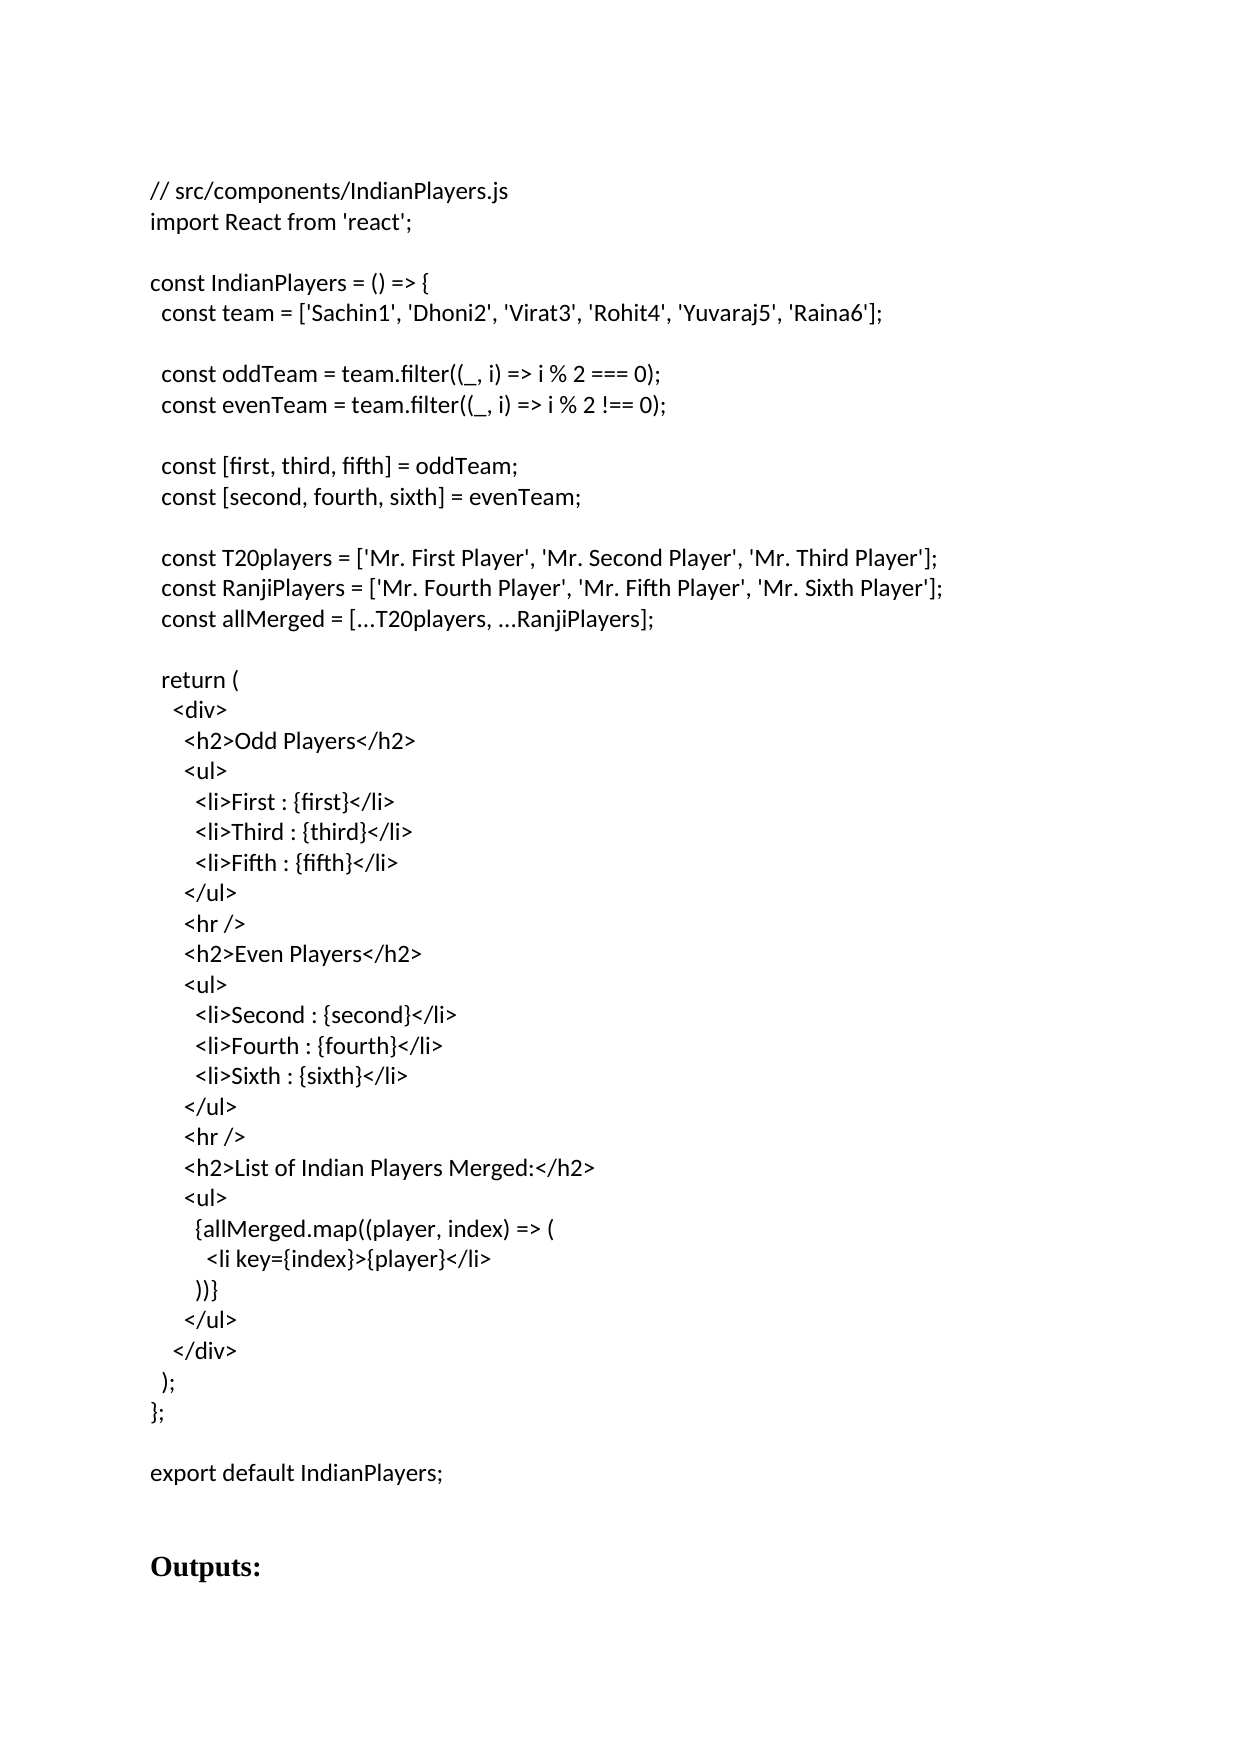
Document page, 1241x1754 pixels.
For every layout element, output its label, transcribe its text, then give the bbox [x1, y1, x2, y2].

text <h2>Even Players</h2> [150, 938, 1090, 969]
text </ul> [150, 1091, 1090, 1122]
text </ul> [150, 877, 1090, 908]
text // src/components/IndianPlayers.js [150, 175, 1090, 206]
text <li>Fourth : {fourth}</li> [150, 1030, 1090, 1061]
text <ul> [150, 755, 1090, 786]
text <li>Fifth : {fifth}</li> [150, 847, 1090, 877]
text <li>Third : {third}</li> [150, 816, 1090, 847]
text const oddTeam = team.filter((_, i) => i % 2 === 0); [150, 358, 1090, 389]
text export default IndianPlayers; [150, 1457, 1090, 1488]
text <hr /> [150, 1122, 1090, 1152]
text <li>Second : {second}</li> [150, 999, 1090, 1030]
text <ul> [150, 1183, 1090, 1213]
text <hr /> [150, 908, 1090, 938]
text </ul> [150, 1305, 1090, 1335]
text <ul> [150, 969, 1090, 999]
text {allMerged.map((player, index) => ( [150, 1213, 1090, 1244]
text Outputs: [150, 1549, 1090, 1582]
text const team = ['Sachin1', 'Dhoni2', 'Virat3', 'Rohit4', 'Yuvaraj5', 'Raina6']; [150, 297, 1090, 328]
text }; [150, 1396, 1090, 1427]
text return ( [150, 664, 1090, 694]
text ); [150, 1366, 1090, 1396]
text const RanjiPlayers = ['Mr. Fourth Player', 'Mr. Fifth Player', 'Mr. Sixth Player']; [150, 572, 1090, 603]
text const allMerged = [...T20players, ...RanjiPlayers]; [150, 603, 1090, 633]
text const IndianPlayers = () => { [150, 267, 1090, 297]
text <div> [150, 694, 1090, 725]
text <h2>List of Indian Players Merged:</h2> [150, 1152, 1090, 1183]
text const [second, fourth, sixth] = evenTeam; [150, 481, 1090, 511]
text import React from 'react'; [150, 206, 1090, 236]
text const evenTeam = team.filter((_, i) => i % 2 !== 0); [150, 389, 1090, 419]
text ))} [150, 1274, 1090, 1305]
text <li>Sixth : {sixth}</li> [150, 1061, 1090, 1091]
text const T20players = ['Mr. First Player', 'Mr. Second Player', 'Mr. Third Player']; [150, 542, 1090, 572]
text </div> [150, 1335, 1090, 1366]
text <h2>Odd Players</h2> [150, 725, 1090, 755]
text <li>First : {first}</li> [150, 786, 1090, 816]
text <li key={index}>{player}</li> [150, 1244, 1090, 1274]
text const [first, third, fifth] = oddTeam; [150, 450, 1090, 481]
